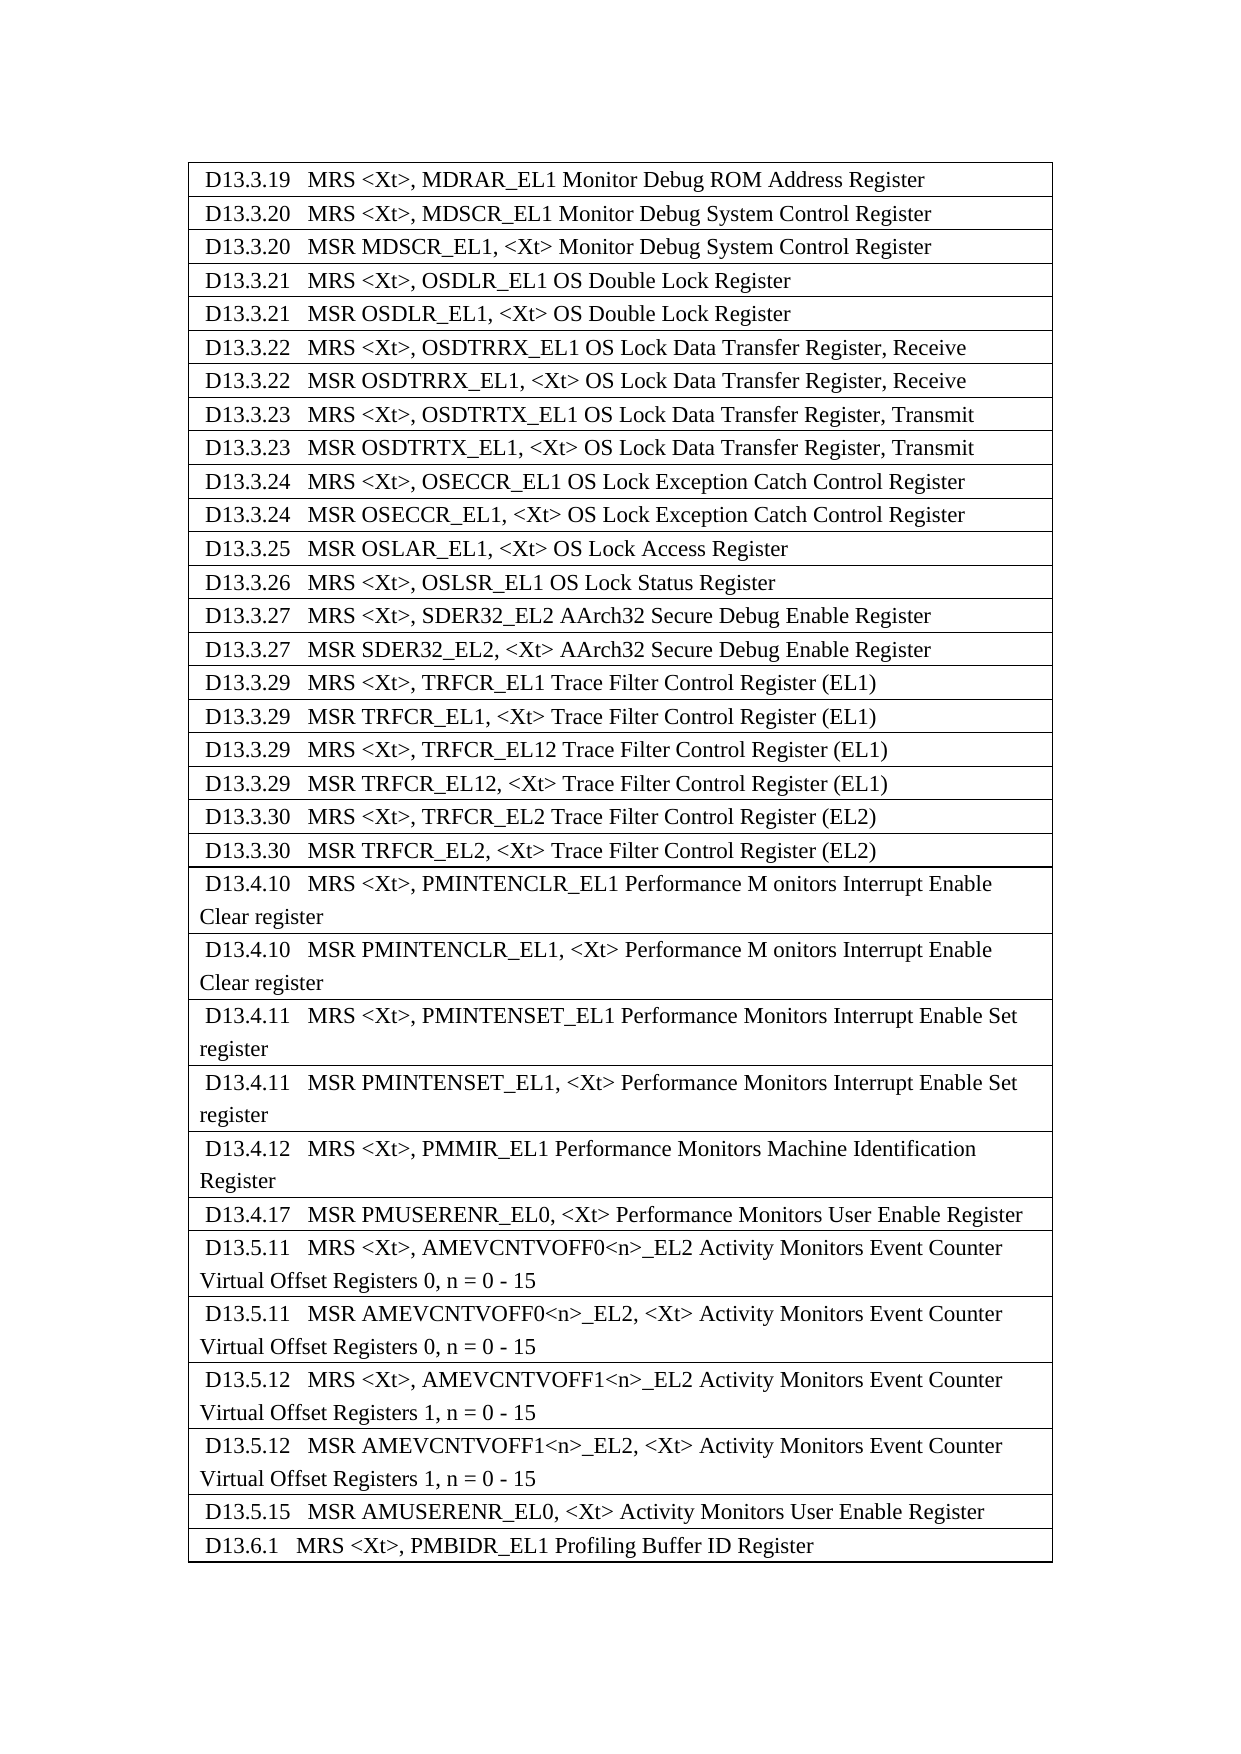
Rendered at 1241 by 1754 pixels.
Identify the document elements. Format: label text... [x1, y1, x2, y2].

table_cell D13.4.11 MRS <Xt>, PMINTENSET_EL1 Performance Monitors Interrupt Enable Set register [189, 1000, 1052, 1064]
table_cell D13.3.26 MRS <Xt>, OSLSR_EL1 OS Lock Status Register [189, 566, 1052, 598]
table_cell D13.3.22 MSR OSDTRRX_EL1, <Xt> OS Lock Data Transfer Register, Receive [189, 364, 1052, 397]
table_cell D13.3.29 MSR TRFCR_EL12, <Xt> Trace Filter Control Register (EL1) [189, 767, 1052, 799]
table_cell D13.3.29 MRS <Xt>, TRFCR_EL12 Trace Filter Control Register (EL1) [189, 733, 1052, 766]
table_cell D13.3.20 MRS <Xt>, MDSCR_EL1 Monitor Debug System Control Register [189, 197, 1052, 229]
table_cell D13.4.11 MSR PMINTENSET_EL1, <Xt> Performance Monitors Interrupt Enable Set register [189, 1066, 1052, 1131]
table_cell D13.3.24 MSR OSECCR_EL1, <Xt> OS Lock Exception Catch Control Register [189, 499, 1052, 531]
table_cell D13.3.29 MSR TRFCR_EL1, <Xt> Trace Filter Control Register (EL1) [189, 700, 1052, 732]
table_cell D13.3.30 MRS <Xt>, TRFCR_EL2 Trace Filter Control Register (EL2) [189, 800, 1052, 833]
table_cell D13.3.27 MRS <Xt>, SDER32_EL2 AArch32 Secure Debug Enable Register [189, 599, 1052, 632]
table_cell D13.4.10 MRS <Xt>, PMINTENCLR_EL1 Performance M onitors Interrupt Enable Clear register [189, 868, 1052, 932]
table_cell D13.5.15 MSR AMUSERENR_EL0, <Xt> Activity Monitors User Enable Register [189, 1495, 1052, 1528]
table_cell D13.3.21 MSR OSDLR_EL1, <Xt> OS Double Lock Register [189, 297, 1052, 330]
table_cell D13.3.24 MRS <Xt>, OSECCR_EL1 OS Lock Exception Catch Control Register [189, 465, 1052, 497]
table_cell D13.5.11 MSR AMEVCNTVOFF0<n>_EL2, <Xt> Activity Monitors Event Counter Virtual Offset Registers 0, n = 0 - 15 [189, 1297, 1052, 1362]
table_cell D13.6.1 MRS <Xt>, PMBIDR_EL1 Profiling Buffer ID Register [189, 1529, 1052, 1561]
table_cell D13.4.10 MSR PMINTENCLR_EL1, <Xt> Performance M onitors Interrupt Enable Clear register [189, 934, 1052, 998]
table_cell D13.3.30 MSR TRFCR_EL2, <Xt> Trace Filter Control Register (EL2) [189, 834, 1052, 866]
table_cell D13.3.23 MRS <Xt>, OSDTRTX_EL1 OS Lock Data Transfer Register, Transmit [189, 398, 1052, 430]
table_cell D13.4.12 MRS <Xt>, PMMIR_EL1 Performance Monitors Machine Identification Register [189, 1132, 1052, 1197]
table_cell D13.3.25 MSR OSLAR_EL1, <Xt> OS Lock Access Register [189, 532, 1052, 564]
table_cell D13.3.20 MSR MDSCR_EL1, <Xt> Monitor Debug System Control Register [189, 230, 1052, 263]
table_cell D13.3.29 MRS <Xt>, TRFCR_EL1 Trace Filter Control Register (EL1) [189, 666, 1052, 699]
table_cell D13.3.22 MRS <Xt>, OSDTRRX_EL1 OS Lock Data Transfer Register, Receive [189, 331, 1052, 363]
table_cell D13.3.19 MRS <Xt>, MDRAR_EL1 Monitor Debug ROM Address Register [189, 163, 1052, 196]
table_cell D13.5.12 MRS <Xt>, AMEVCNTVOFF1<n>_EL2 Activity Monitors Event Counter Virtual Offset Registers 1, n = 0 - 15 [189, 1363, 1052, 1428]
table_cell D13.3.23 MSR OSDTRTX_EL1, <Xt> OS Lock Data Transfer Register, Transmit [189, 431, 1052, 464]
table_cell D13.5.12 MSR AMEVCNTVOFF1<n>_EL2, <Xt> Activity Monitors Event Counter Virtual Offset Registers 1, n = 0 - 15 [189, 1429, 1052, 1494]
table_cell D13.3.21 MRS <Xt>, OSDLR_EL1 OS Double Lock Register [189, 264, 1052, 296]
table_cell D13.3.27 MSR SDER32_EL2, <Xt> AArch32 Secure Debug Enable Register [189, 633, 1052, 665]
table_cell D13.5.11 MRS <Xt>, AMEVCNTVOFF0<n>_EL2 Activity Monitors Event Counter Virtual Offset Registers 0, n = 0 - 15 [189, 1231, 1052, 1296]
table_cell D13.4.17 MSR PMUSERENR_EL0, <Xt> Performance Monitors User Enable Register [189, 1198, 1052, 1230]
